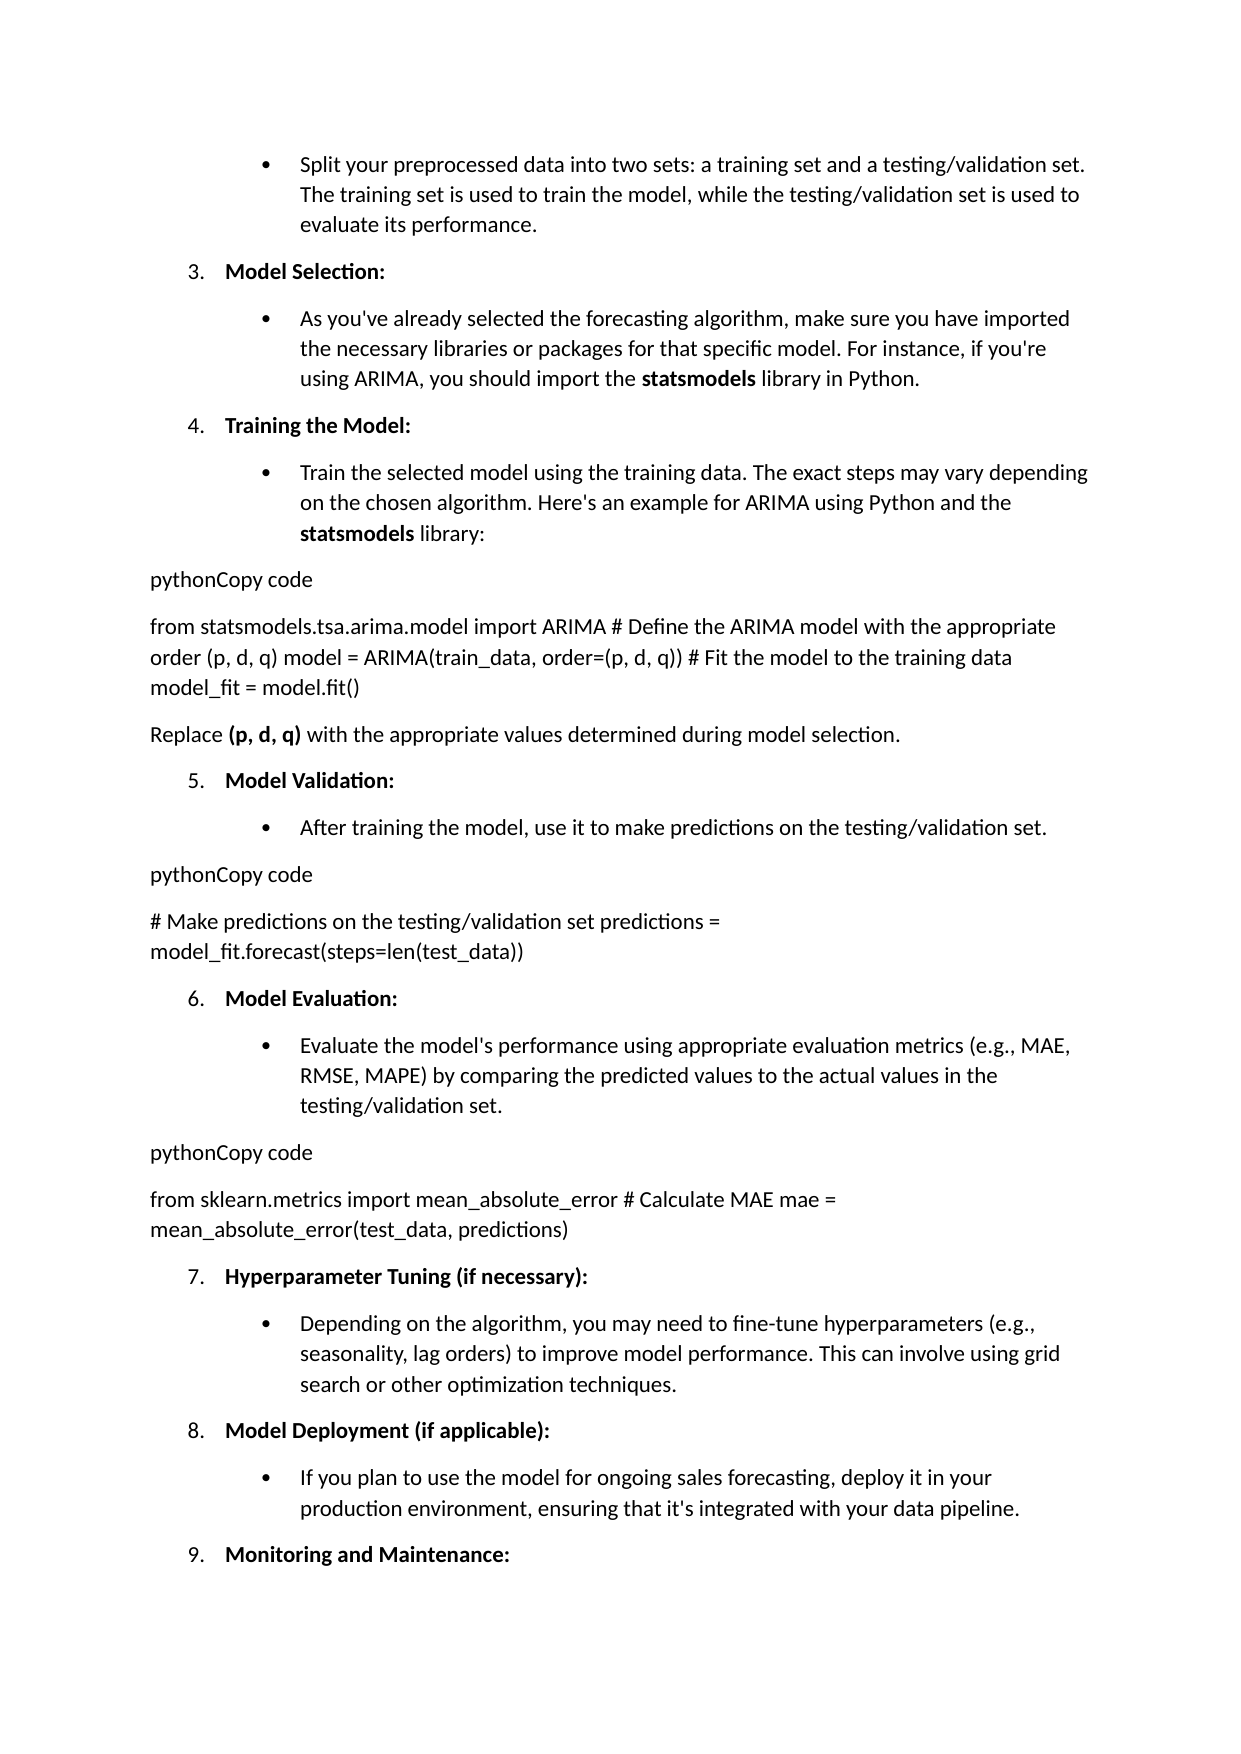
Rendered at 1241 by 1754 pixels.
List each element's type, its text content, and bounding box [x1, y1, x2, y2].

list Training the Model: [187, 411, 1090, 439]
list As you've already selected the forecasting algorithm, make sure you have imported the necessary libraries or packages for that specific model. For instance, if you're using ARIMA, you should import the statsmodels library in Python. [262, 304, 1090, 393]
list Model Validation: [187, 767, 1090, 795]
list If you plan to use the model for ongoing sales forecasting, deploy it in your production environment, ensuring that it's integrated with your data pipeline. [262, 1463, 1090, 1522]
list Depending on the algorithm, you may need to fine-tune hyperparameters (e.g., seasonality, lag orders) to improve model performance. This can involve using grid search or other optimization techniques. [262, 1309, 1090, 1398]
text pythonCopy code [150, 860, 1090, 888]
text # Make predictions on the testing/validation set predictions = model_fit.forecast(steps=len(test_data)) [150, 907, 1090, 966]
list Hyperparameter Tuning (if necessary): [187, 1262, 1090, 1291]
text from statsmodels.tsa.arima.model import ARIMA # Define the ARIMA model with the appropriate order (p, d, q) model = ARIMA(train_data, order=(p, d, q)) # Fit the model to the training data model_fit = model.fit() [150, 612, 1090, 701]
text from sklearn.metrics import mean_absolute_error # Calculate MAE mae = mean_absolute_error(test_data, predictions) [150, 1185, 1090, 1244]
text pythonCopy code [150, 1138, 1090, 1167]
list Evaluate the model's performance using appropriate evaluation metrics (e.g., MAE, RMSE, MAPE) by comparing the predicted values to the actual values in the testing/validation set. [262, 1031, 1090, 1120]
text pythonCopy code [150, 566, 1090, 594]
text Replace (p, d, q) with the appropriate values determined during model selection. [150, 720, 1090, 748]
list Model Evaluation: [187, 984, 1090, 1012]
list After training the model, use it to make predictions on the testing/validation set. [262, 813, 1090, 842]
list Split your preprocessed data into two sets: a training set and a testing/validation set. The training set is used to train the model, while the testing/validation set is used to evaluate its performance. [262, 150, 1090, 238]
list Model Deployment (if applicable): [187, 1417, 1090, 1445]
list Model Selection: [187, 257, 1090, 285]
list Train the selected model using the training data. The exact steps may vary depending on the chosen algorithm. Here's an example for ARIMA using Python and the statsmodels library: [262, 458, 1090, 547]
list Monitoring and Maintenance: [187, 1541, 1090, 1569]
